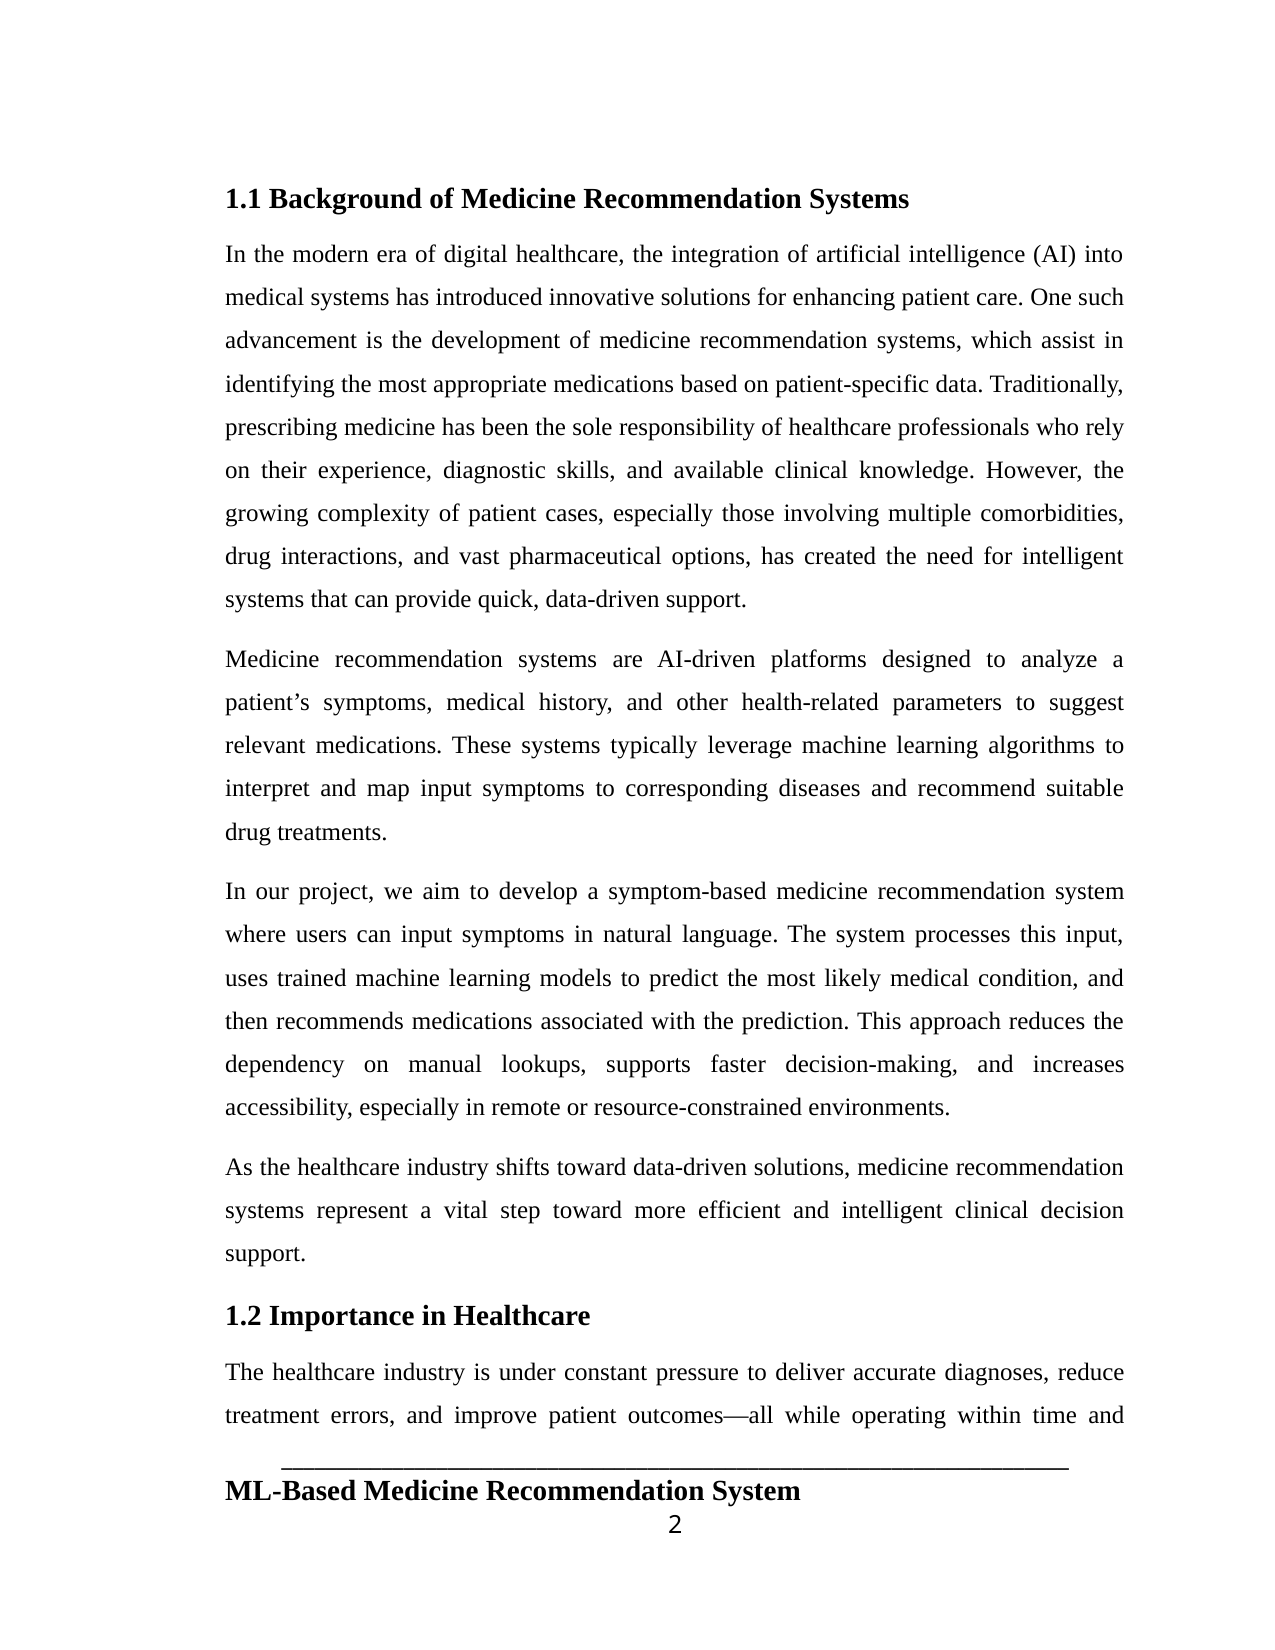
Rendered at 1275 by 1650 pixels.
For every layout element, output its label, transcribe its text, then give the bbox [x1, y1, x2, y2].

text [225, 1357, 1125, 1428]
subtitle 1.2 Importance in Healthcare [225, 1298, 1125, 1331]
subtitle 1.1 Background of Medicine Recommendation Systems [225, 181, 1125, 214]
text In our project, we aim to develop a symptom-based medicine recommendation system where users can input symptoms in natural language. The system processes this input, uses trained machine learning models to predict the most likely medical condition, and then recommends medications associated with the prediction. This approach reduces the dependency on manual lookups, supports faster decision-making, and increases accessibility, especially in remote or resource-constrained environments. [225, 876, 1125, 1121]
text Medicine recommendation systems are AI-driven platforms designed to analyze a patient’s symptoms, medical history, and other health-related parameters to suggest relevant medications. These systems typically leverage machine learning algorithms to interpret and map input symptoms to corresponding diseases and recommend suitable drug treatments. [225, 644, 1125, 845]
text In the modern era of digital healthcare, the integration of artificial intelligence (AI) into medical systems has introduced innovative solutions for enhancing patient care. One such advancement is the development of medicine recommendation systems, which assist in identifying the most appropriate medications based on patient-specific data. Traditionally, prescribing medicine has been the sole responsibility of healthcare professionals who rely on their experience, diagnostic skills, and available clinical knowledge. However, the growing complexity of patient cases, especially those involving multiple comorbidities, drug interactions, and vast pharmaceutical options, has created the need for intelligent systems that can provide quick, data-driven support. [225, 239, 1125, 613]
text As the healthcare industry shifts toward data-driven solutions, medicine recommendation systems represent a vital step toward more efficient and intelligent clinical decision support. [225, 1152, 1125, 1267]
